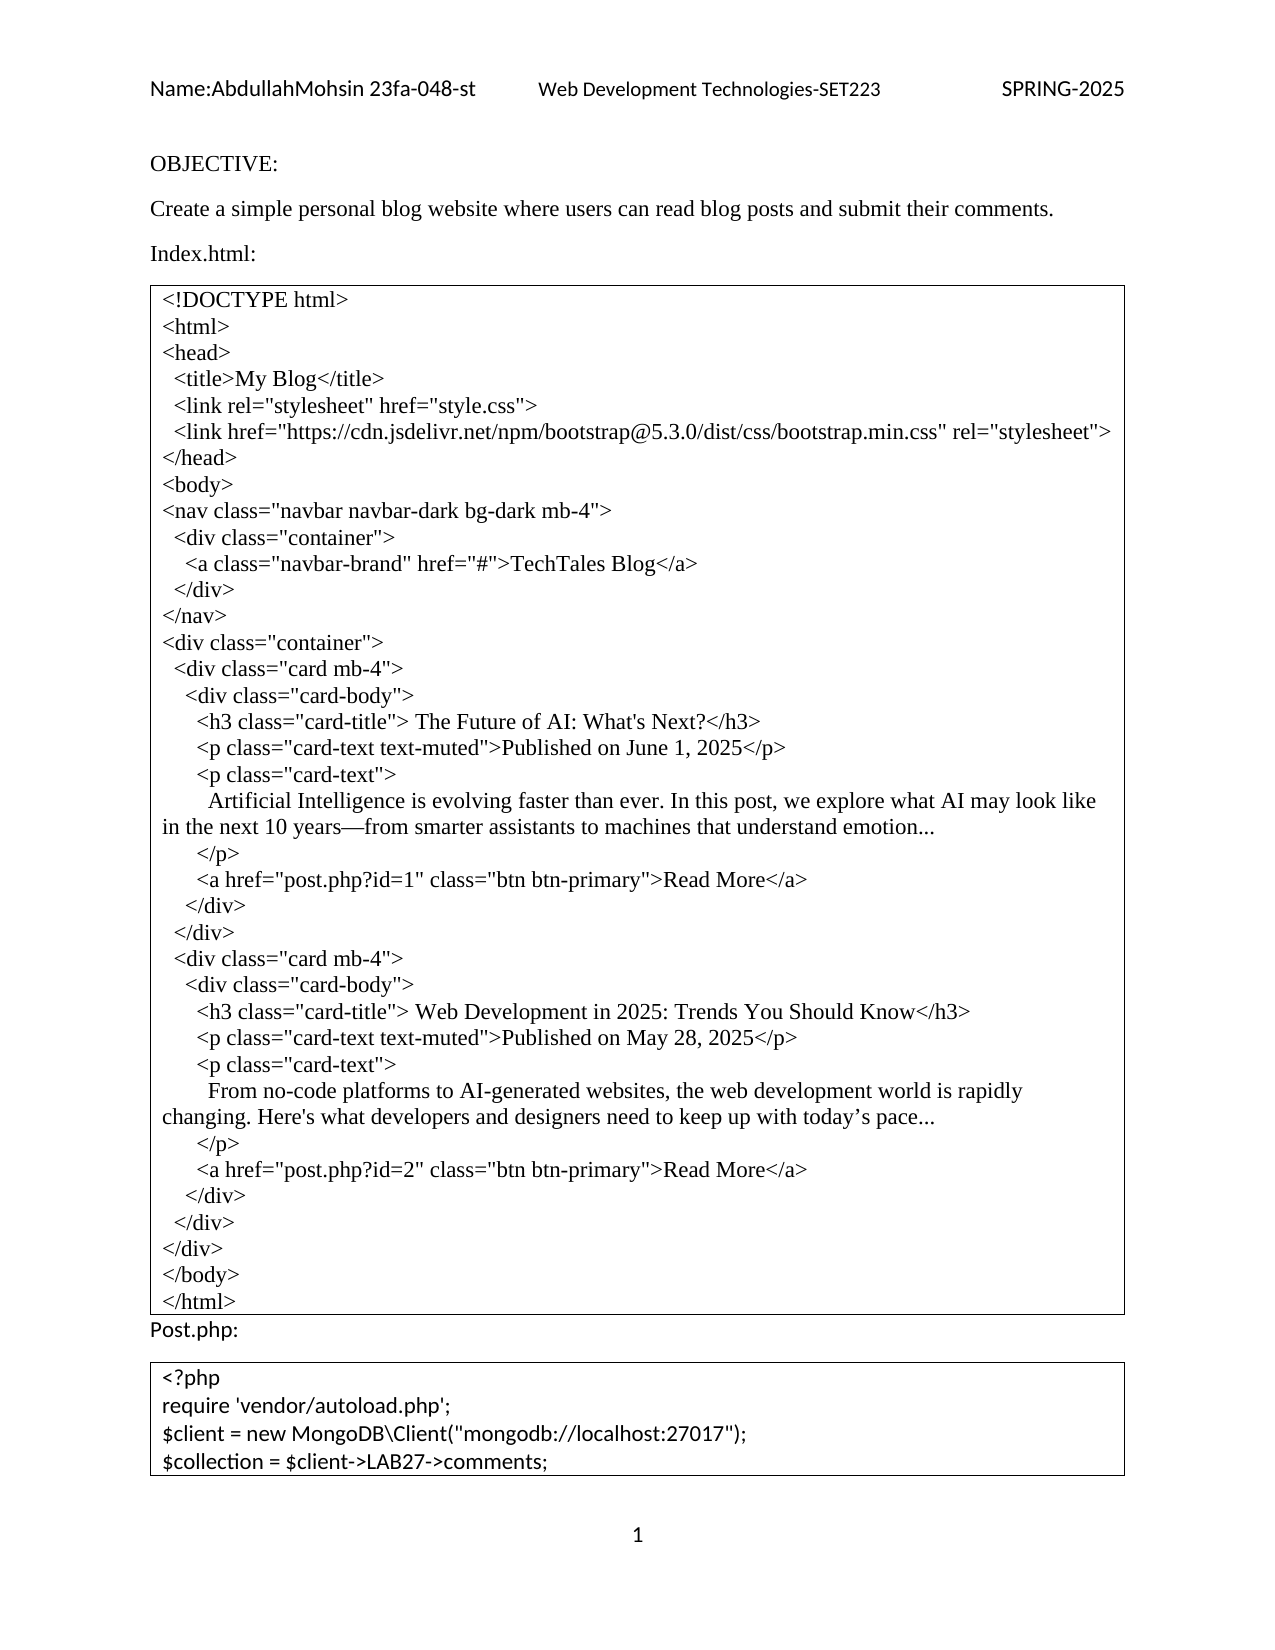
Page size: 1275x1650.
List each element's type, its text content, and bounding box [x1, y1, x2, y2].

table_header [151, 1363, 1124, 1475]
text Index.html: [150, 240, 1125, 267]
text Create a simple personal blog website where users can read blog posts and submit their comments. [150, 195, 1125, 221]
table_header <!DOCTYPE html> <html> <head> <title>My Blog</title> <link rel="stylesheet" href="style.css"> <link href="https://cdn.jsdelivr.net/npm/bootstrap@5.3.0/dist/css/bootstrap.min.css" rel="stylesheet"> </head> <body> <nav class="navbar navbar-dark bg-dark mb-4"> <div class="container"> <a class="navbar-brand" href="#">TechTales Blog</a> </div> </nav> <div class="container"> <div class="card mb-4"> <div class="card-body"> <h3 class="card-title"> The Future of AI: What's Next?</h3> <p class="card-text text-muted">Published on June 1, 2025</p> <p class="card-text"> Artificial Intelligence is evolving faster than ever. In this post, we explore what AI may look like in the next 10 years—from smarter assistants to machines that understand emotion... </p> <a href="post.php?id=1" class="btn btn-primary">Read More</a> </div> </div> <div class="card mb-4"> <div class="card-body"> <h3 class="card-title"> Web Development in 2025: Trends You Should Know</h3> <p class="card-text text-muted">Published on May 28, 2025</p> <p class="card-text"> From no-code platforms to AI-generated websites, the web development world is rapidly changing. Here's what developers and designers need to keep up with today’s pace... </p> <a href="post.php?id=2" class="btn btn-primary">Read More</a> </div> </div> </div> </body> </html> [151, 286, 1124, 1314]
text Post.php: [150, 1315, 1125, 1343]
text OBJECTIVE: [150, 150, 1125, 176]
